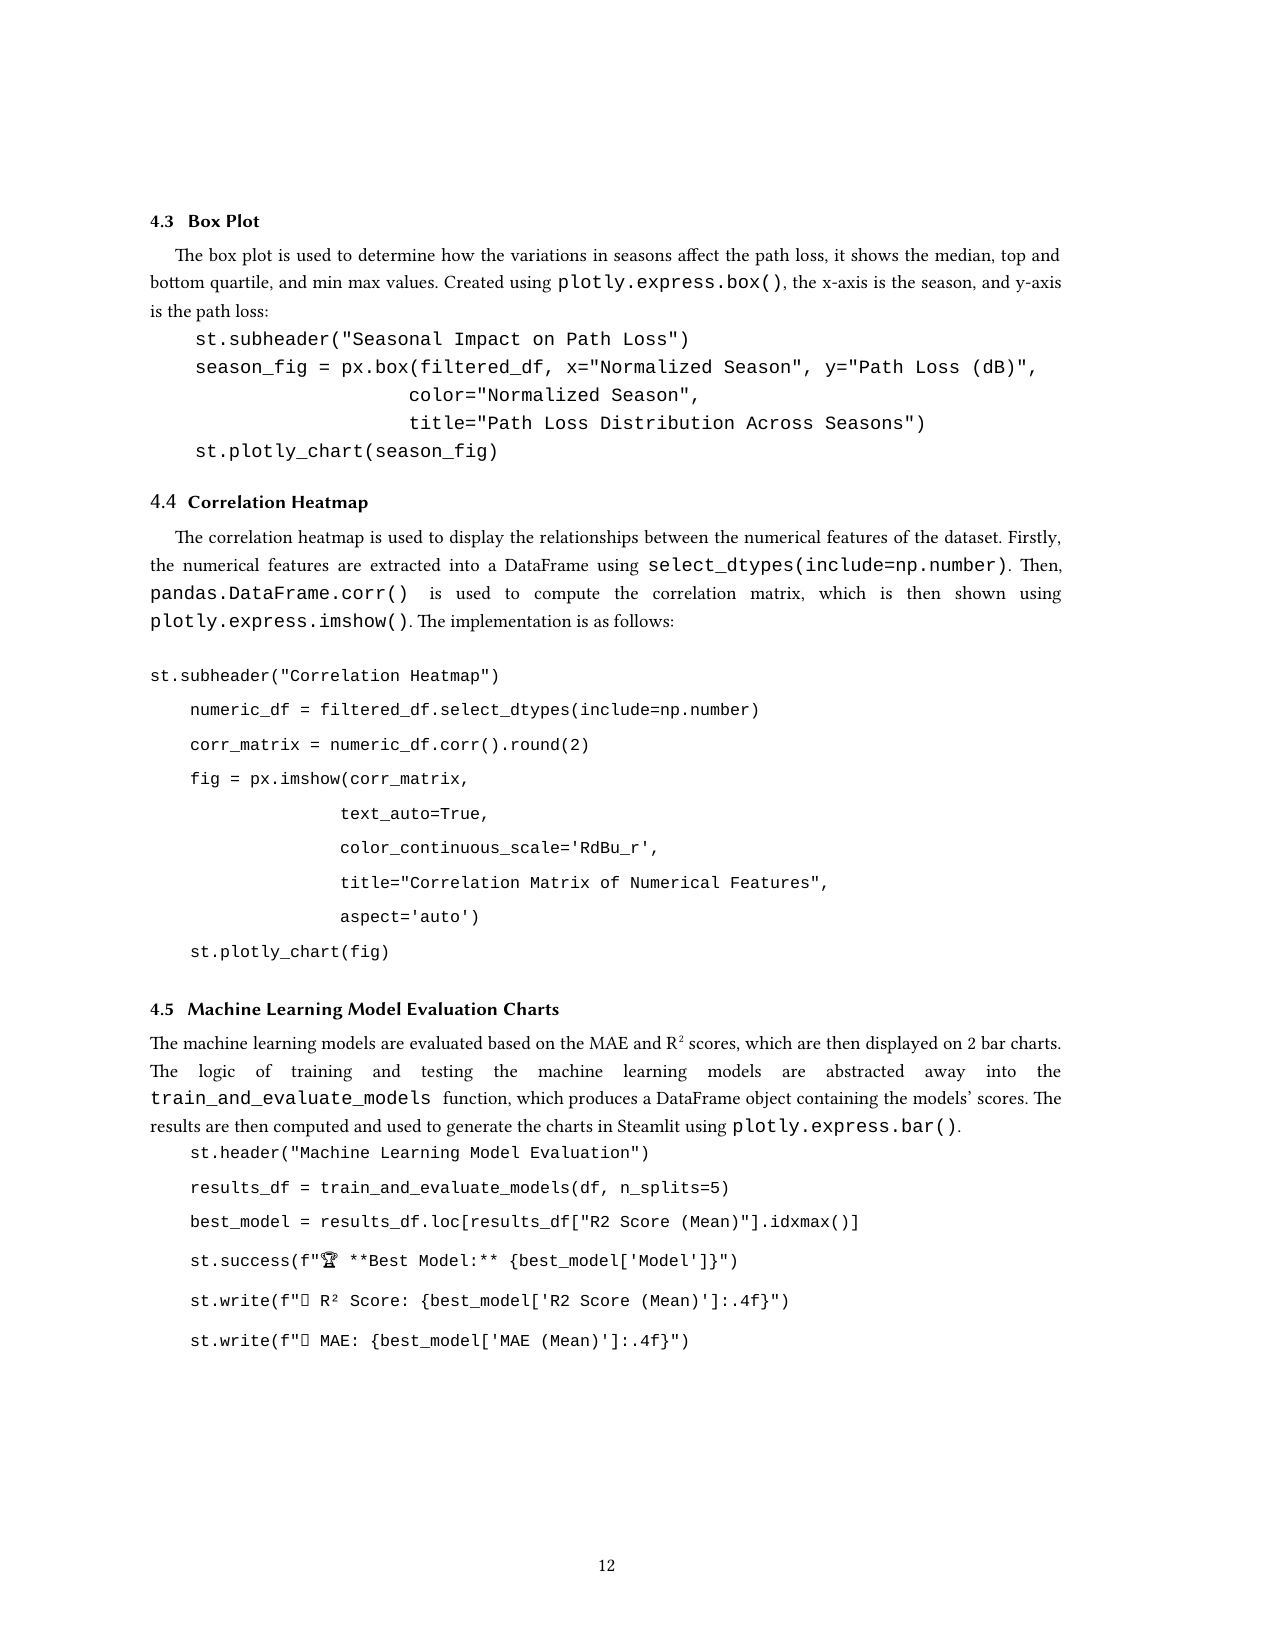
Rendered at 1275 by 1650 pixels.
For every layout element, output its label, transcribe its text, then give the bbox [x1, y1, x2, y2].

text st.subheader("Correlation Heatmap") [150, 667, 1062, 686]
text st.write(f"🔹 R² Score: {best_model['R2 Score (Mean)']:.4f}") [150, 1289, 1062, 1311]
text title="Path Loss Distribution Across Seasons") [150, 407, 1062, 435]
text title="Correlation Matrix of Numerical Features", [150, 874, 1062, 893]
text text_auto=True, [150, 805, 1062, 824]
text results_df = train_and_evaluate_models(df, n_splits=5) [150, 1179, 1062, 1198]
text The machine learning models are evaluated based on the MAE and R2 scores, which are then displayed on 2 bar charts. The logic of training and testing the machine learning models are abstracted away into the train_and_evaluate_models function, which produces a DataFrame object containing the models’ scores. The results are then computed and used to generate the charts in Steamlit using plotly.express.bar(). [150, 1026, 1062, 1138]
text st.subheader("Seasonal Impact on Path Loss") [150, 322, 1062, 351]
text st.header("Machine Learning Model Evaluation") [150, 1145, 1062, 1164]
text st.success(f"🏆 **Best Model:** {best_model['Model']}") [150, 1248, 1062, 1271]
text st.write(f"🔹 MAE: {best_model['MAE (Mean)']:.4f}") [150, 1329, 1062, 1352]
text color_continuous_scale='RdBu_r', [150, 840, 1062, 858]
text Machine Learning Model Evaluation Charts [150, 996, 1062, 1020]
text Box Plot [150, 208, 1062, 232]
text The box plot is used to determine how the variations in seasons affect the path loss, it shows the median, top and bottom quartile, and min max values. Created using plotly.express.box(), the x-axis is the season, and y-axis is the path loss: [150, 238, 1062, 322]
text numeric_df = filtered_df.select_dtypes(include=np.number) [150, 702, 1062, 721]
text color="Normalized Season", [150, 379, 1062, 407]
text The correlation heatmap is used to display the relationships between the numerical features of the dataset. Firstly, the numerical features are extracted into a DataFrame using select_dtypes(include=np.number). Then, pandas.DataFrame.corr() is used to compute the correlation matrix, which is then shown using plotly.express.imshow(). The implementation is as follows: [150, 520, 1062, 633]
text fig = px.imshow(corr_matrix, [150, 771, 1062, 789]
text Correlation Heatmap [150, 488, 1062, 514]
text aspect='auto') [150, 909, 1062, 927]
text st.plotly_chart(fig) [150, 943, 1062, 962]
text corr_matrix = numeric_df.corr().round(2) [150, 736, 1062, 755]
text best_model = results_df.loc[results_df["R2 Score (Mean)"].idxmax()] [150, 1214, 1062, 1233]
text st.plotly_chart(season_fig) [150, 435, 1062, 463]
text season_fig = px.box(filtered_df, x="Normalized Season", y="Path Loss (dB)", [150, 351, 1062, 379]
